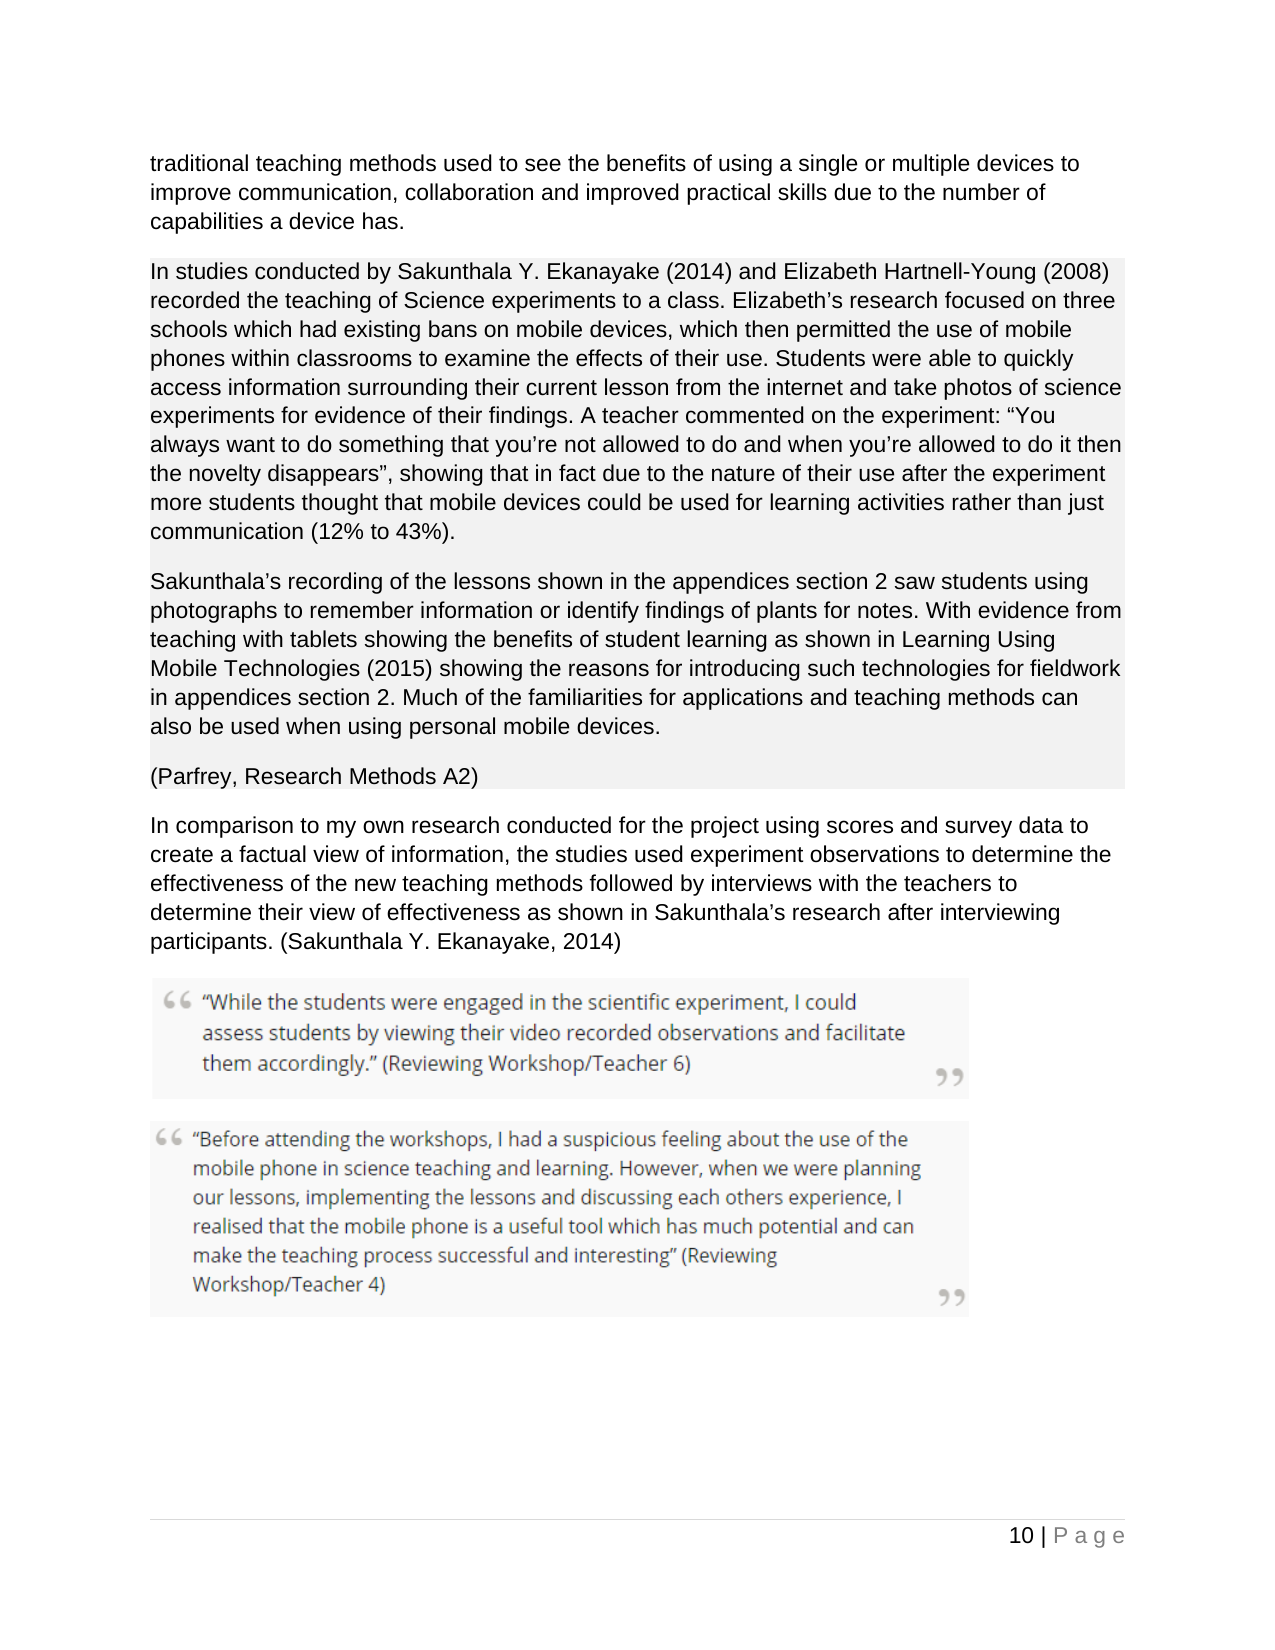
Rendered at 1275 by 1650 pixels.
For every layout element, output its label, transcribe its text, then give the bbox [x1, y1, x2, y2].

picture [150, 978, 969, 1099]
picture [150, 1121, 969, 1317]
text Sakunthala’s recording of the lessons shown in the appendices section 2 saw students using photographs to remember information or identify findings of plants for notes. With evidence from teaching with tablets showing the benefits of student learning as shown in Learning Using Mobile Technologies (2015) showing the reasons for introducing such technologies for fieldwork in appendices section 2. Much of the familiarities for applications and teaching methods can also be used when using personal mobile devices. [150, 568, 1125, 739]
text In comparison to my own research conducted for the project using scores and survey data to create a factual view of information, the studies used experiment observations to determine the effectiveness of the new teaching methods followed by interviews with the teachers to determine their view of effectiveness as shown in Sakunthala’s research after interviewing participants. [150, 812, 1125, 955]
text In studies conducted by Sakunthala Y. Ekanayake (2014) and Elizabeth Hartnell-Young (2008) recorded the teaching of Science experiments to a class. Elizabeth’s research focused on three schools which had existing bans on mobile devices, which then permitted the use of mobile phones within classrooms to examine the effects of their use. Students were able to quickly access information surrounding their current lesson from the internet and take photos of science experiments for evidence of their findings. A teacher commented on the experiment: “You always want to do something that you’re not allowed to do and when you’re allowed to do it then the novelty disappears”, showing that in fact due to the nature of their use after the experiment more students thought that mobile devices could be used for learning activities rather than just communication (12% to 43%). [150, 258, 1125, 545]
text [150, 150, 1125, 234]
